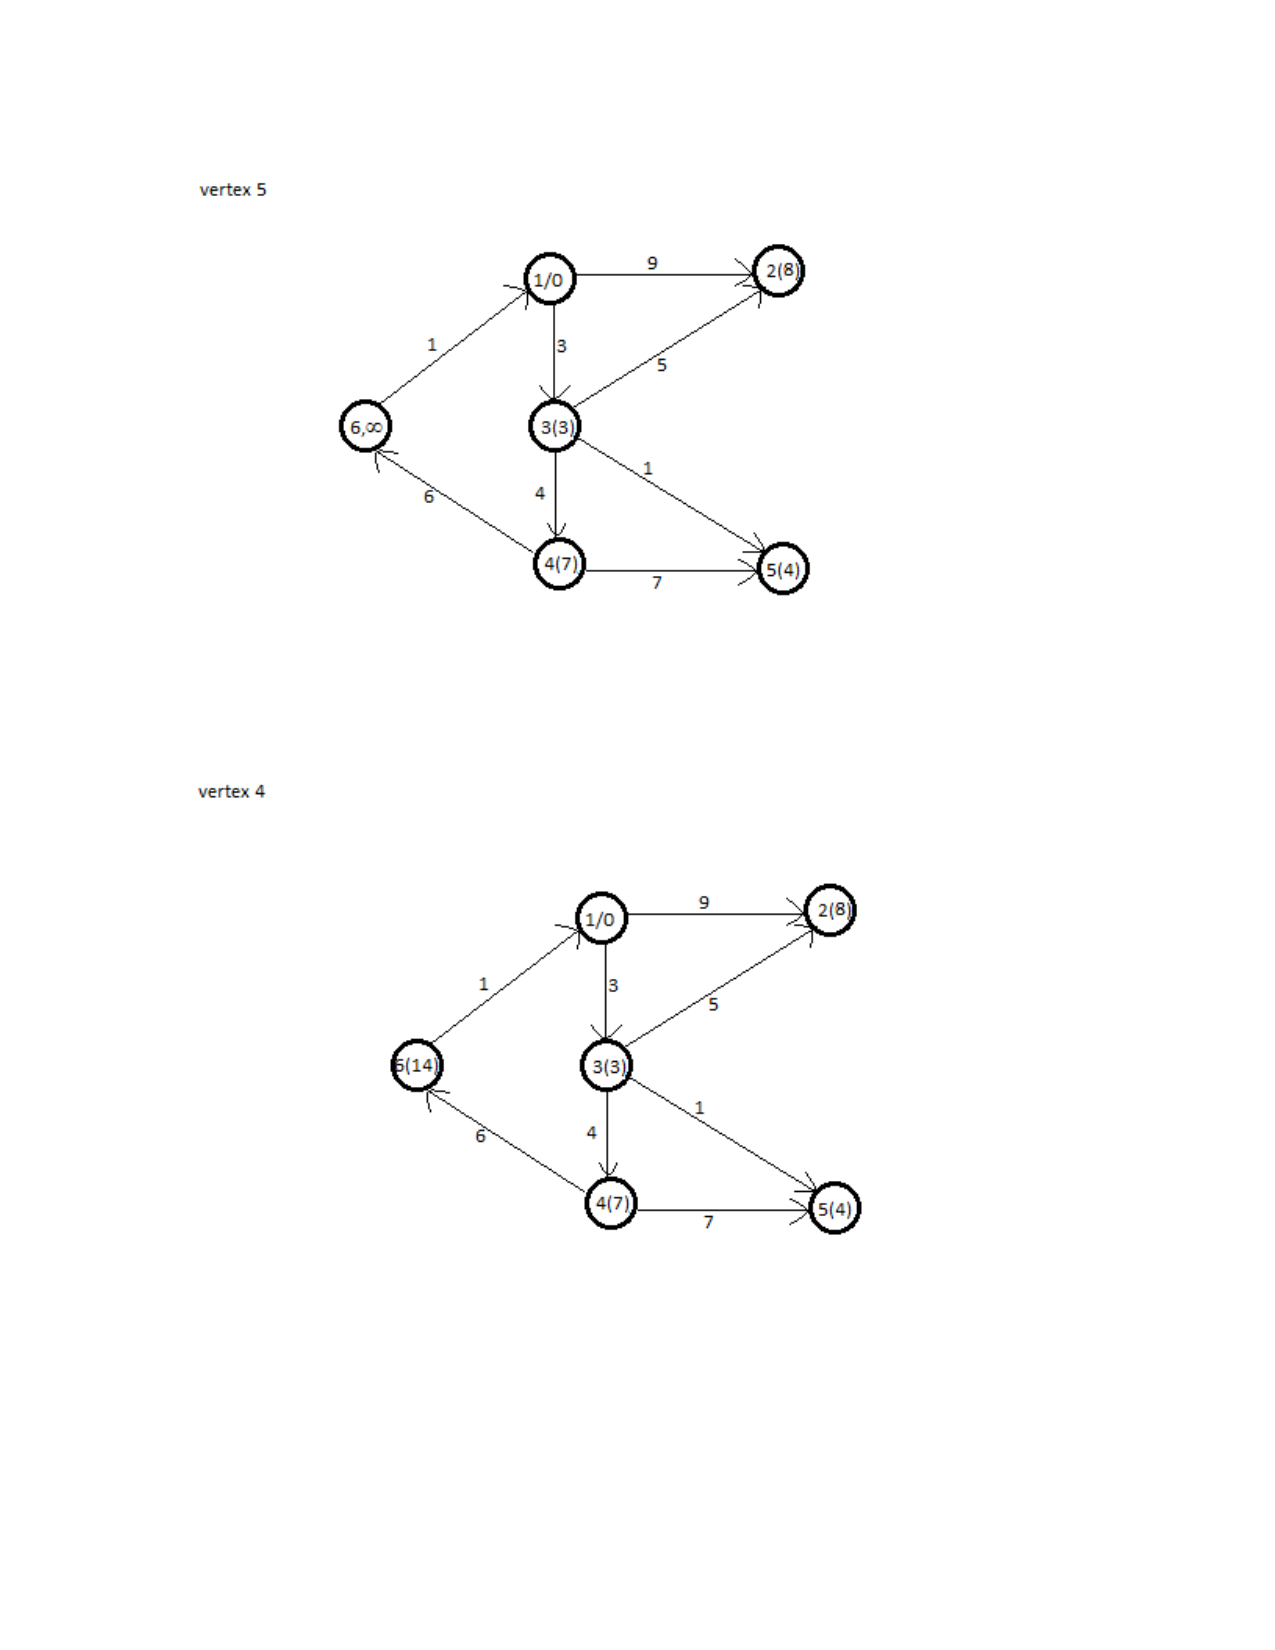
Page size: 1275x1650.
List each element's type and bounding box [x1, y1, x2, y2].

text [150, 150, 1125, 1309]
picture [150, 150, 1015, 716]
picture [150, 743, 1015, 1310]
